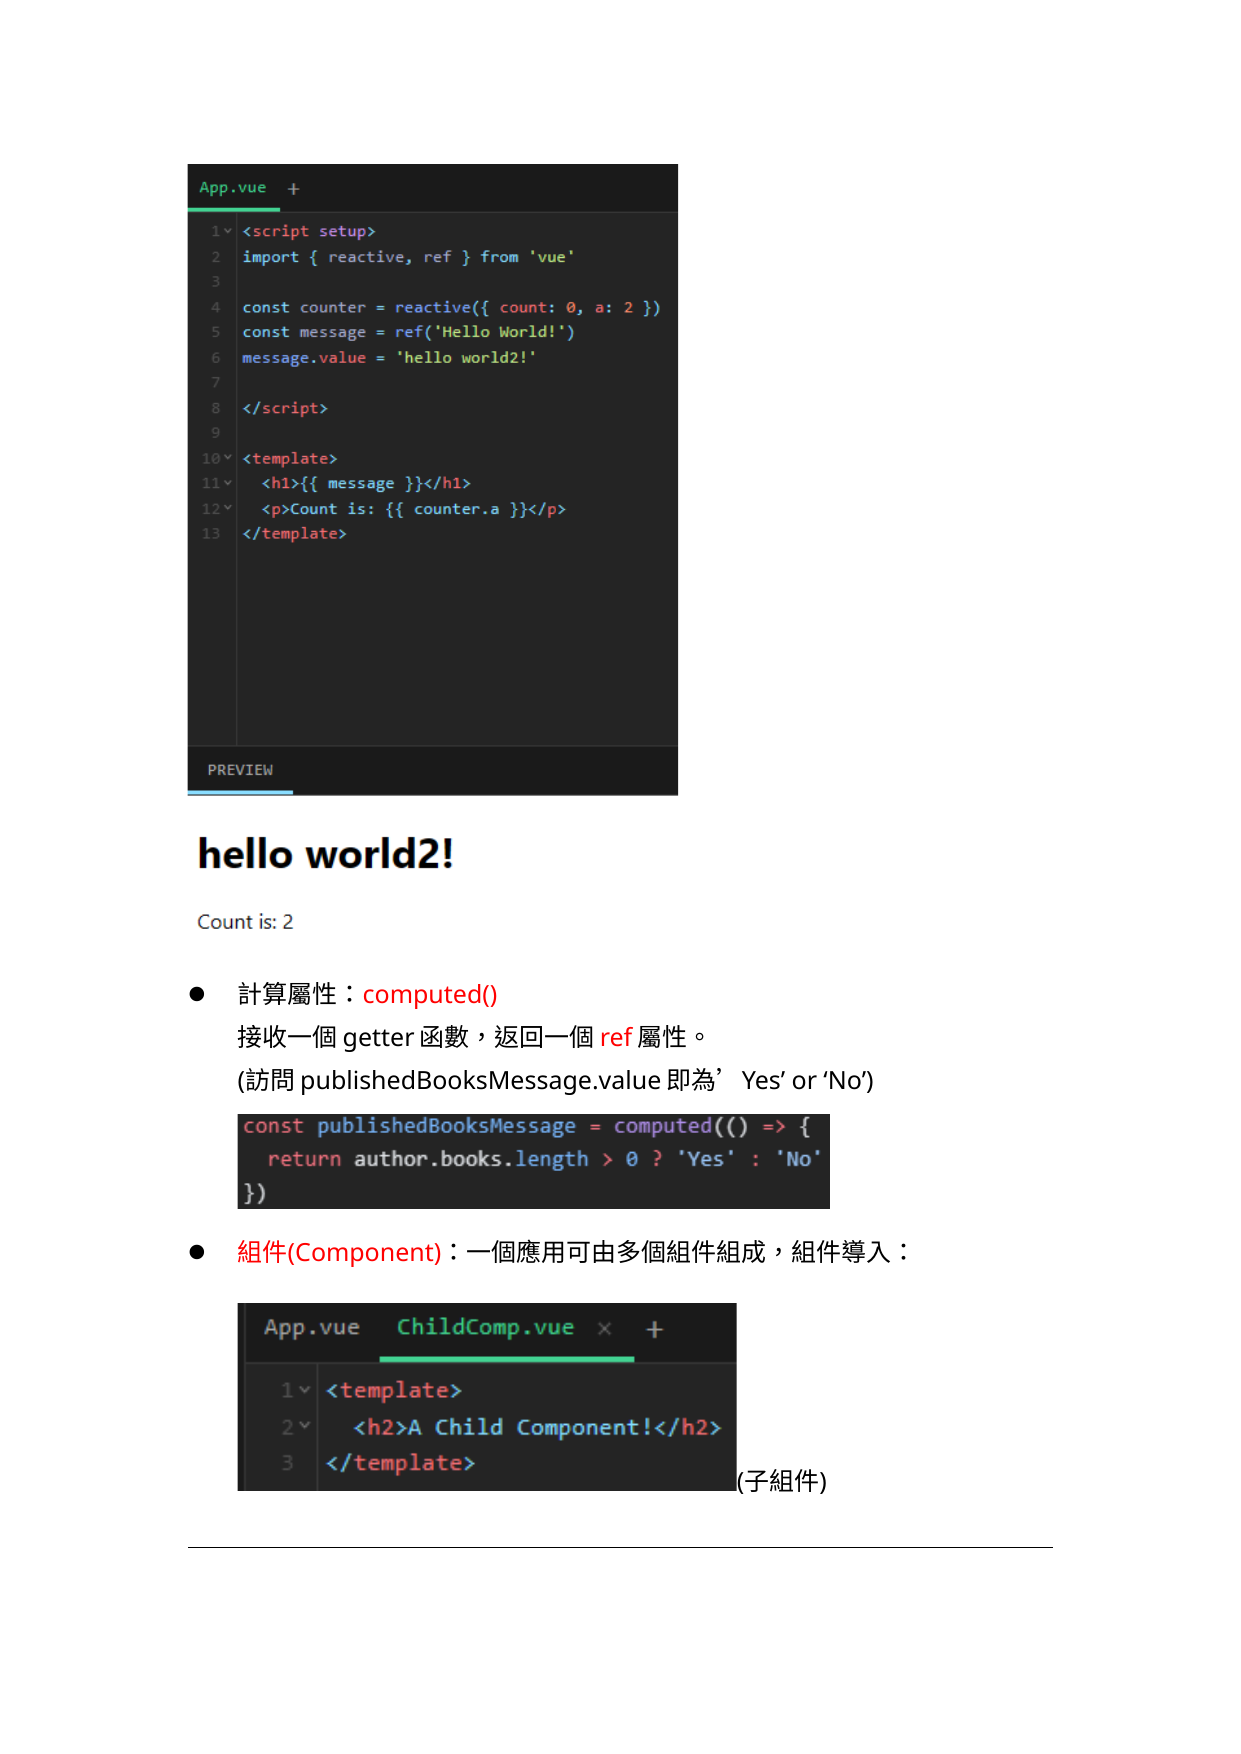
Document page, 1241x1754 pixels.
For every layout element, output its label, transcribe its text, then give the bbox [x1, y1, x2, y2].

picture [237, 1303, 737, 1491]
picture [187, 164, 679, 947]
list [187, 1232, 1053, 1548]
picture [237, 1114, 830, 1209]
